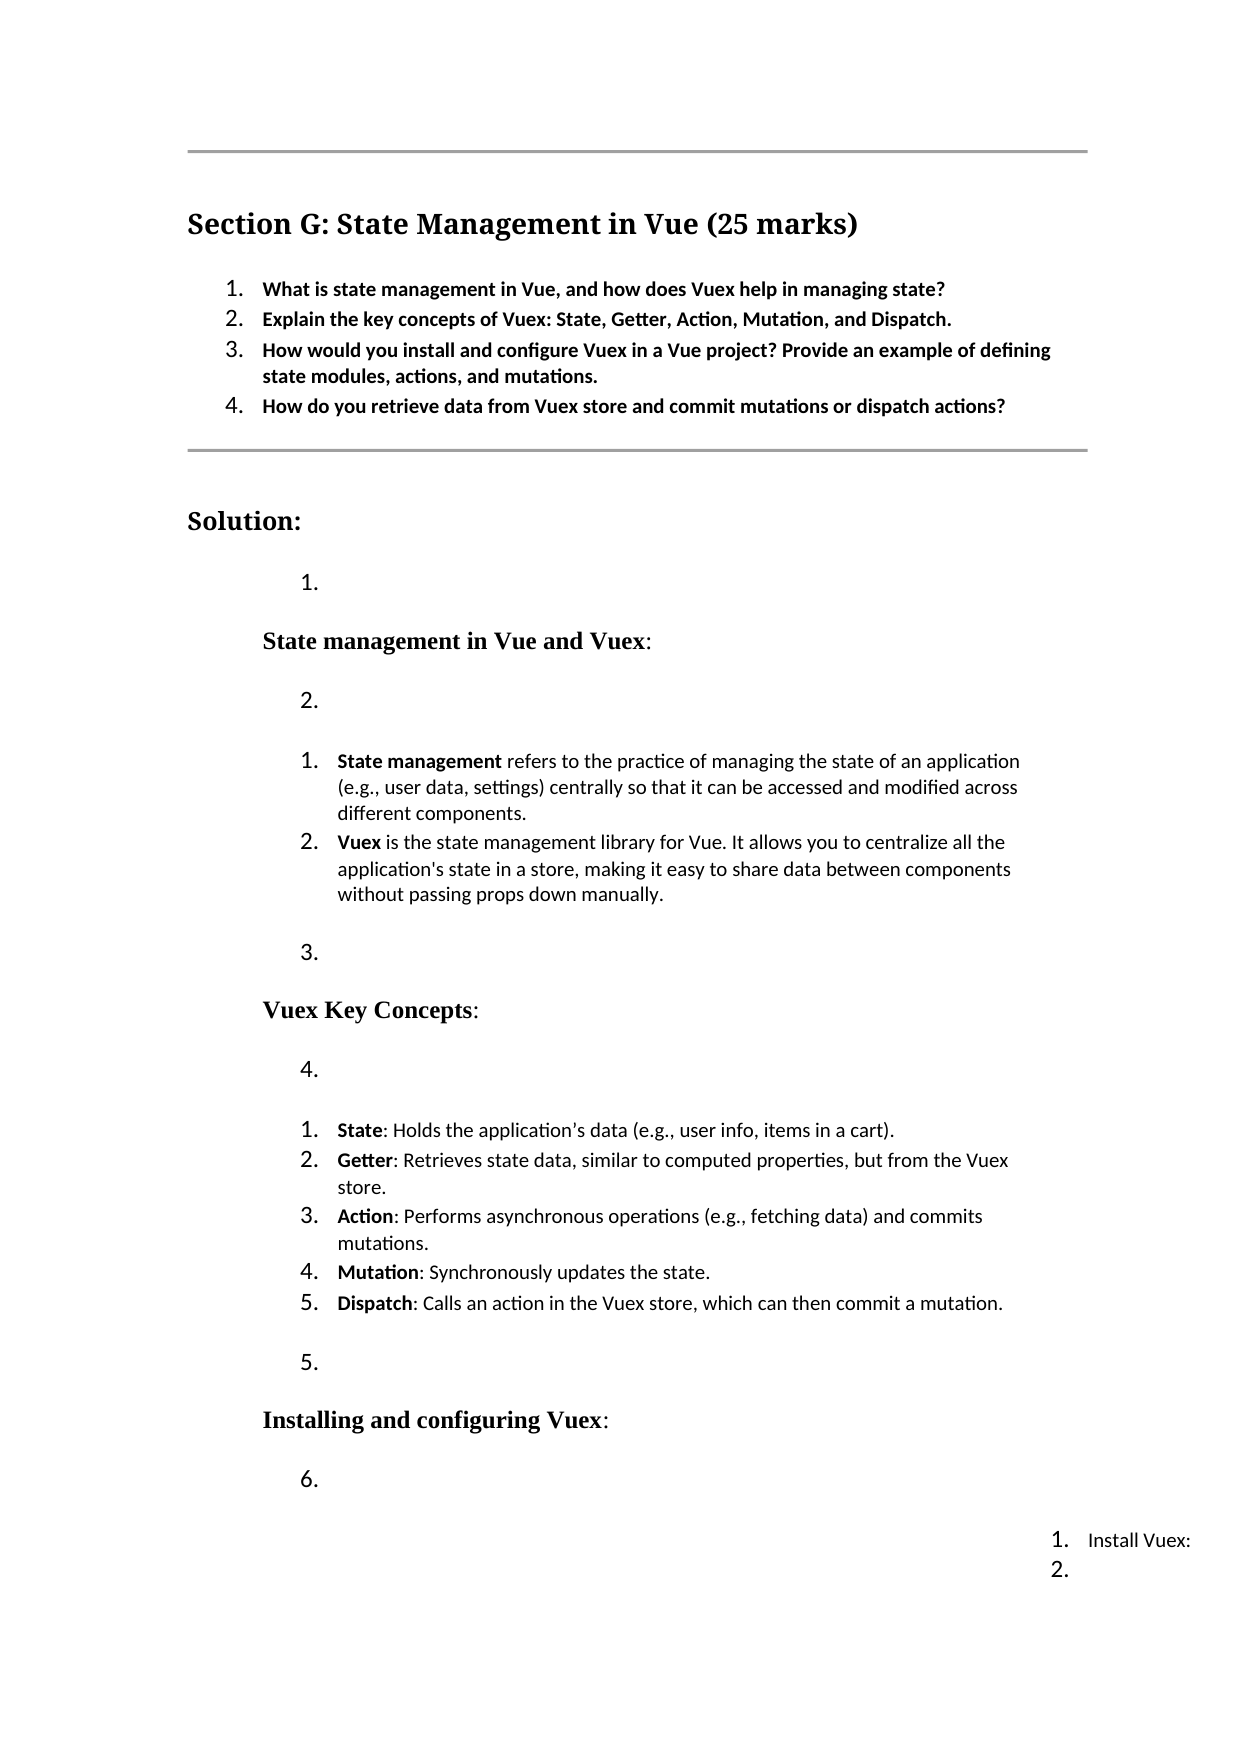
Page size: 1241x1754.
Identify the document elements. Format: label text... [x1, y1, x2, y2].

list Getter: Retrieves state data, similar to computed properties, but from the Vuex store. [300, 1143, 1053, 1199]
list What is state management in Vue, and how does Vuex help in managing state? [225, 272, 1053, 303]
text Installing and configuring Vuex: [262, 1405, 1053, 1434]
text Vuex Key Concepts: [262, 995, 1053, 1024]
list How would you install and configure Vuex in a Vue project? Provide an example of defining state modules, actions, and mutations. [225, 333, 1053, 389]
list Explain the key concepts of Vuex: State, Getter, Action, Mutation, and Dispatch. [225, 303, 1053, 333]
list Vuex is the state management library for Vue. It allows you to centralize all the application's state in a store, making it easy to share data between components without passing props down manually. [300, 825, 1053, 907]
list Install Vuex: [1050, 1523, 1240, 1553]
list Action: Performs asynchronous operations (e.g., fetching data) and commits mutations. [300, 1199, 1053, 1255]
subtitle Section G: State Management in Vue (25 marks) [187, 204, 1053, 243]
list How do you retrieve data from Vuex store and commit mutations or dispatch actions? [225, 389, 1053, 419]
text State management in Vue and Vuex: [262, 626, 1053, 655]
list Dispatch: Calls an action in the Vuex store, which can then commit a mutation. [300, 1286, 1053, 1316]
list State: Holds the application’s data (e.g., user info, items in a cart). [300, 1113, 1053, 1143]
list Mutation: Synchronously updates the state. [300, 1255, 1053, 1286]
list State management refers to the practice of managing the state of an application (e.g., user data, settings) centrally so that it can be accessed and modified across different components. [300, 744, 1053, 825]
subtitle Solution: [187, 503, 1053, 537]
